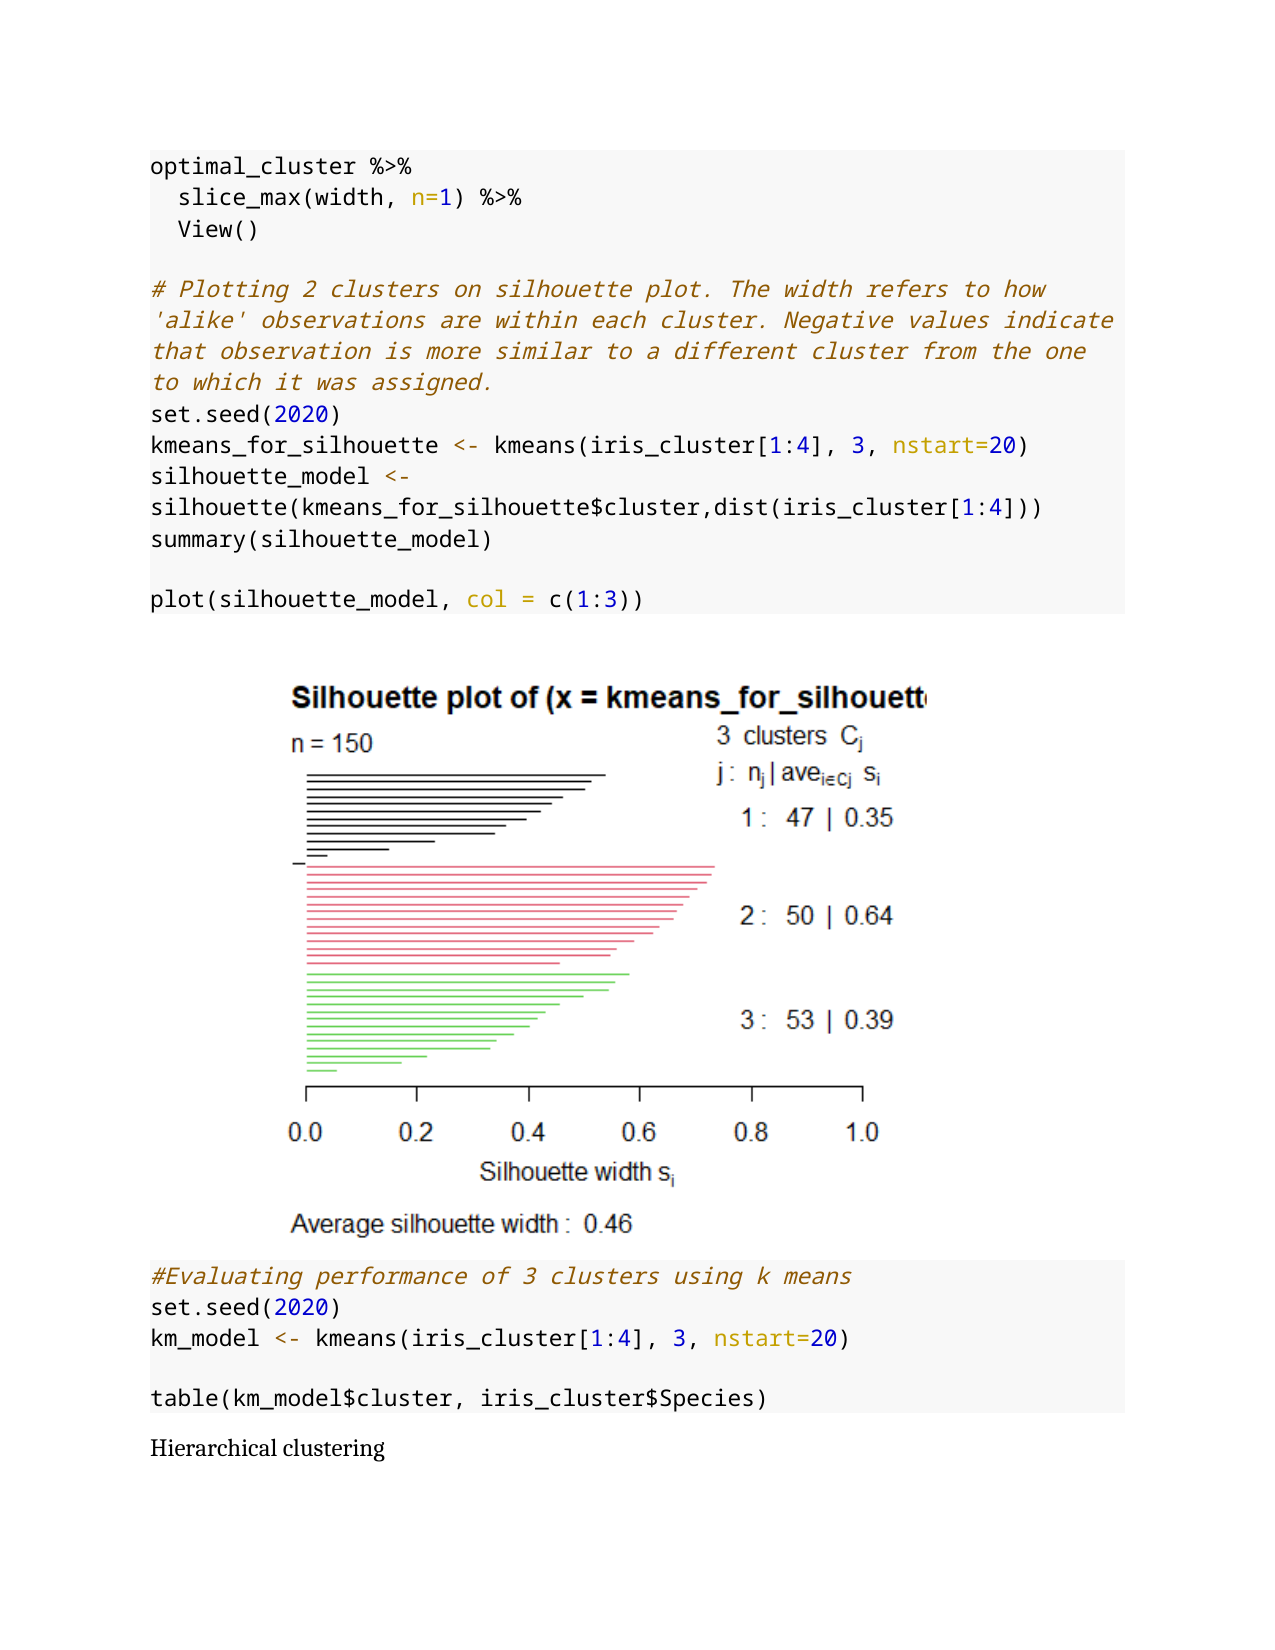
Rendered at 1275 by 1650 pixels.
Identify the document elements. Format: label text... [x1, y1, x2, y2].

text Hierarchical clustering [150, 1434, 1125, 1463]
picture [168, 634, 927, 1241]
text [150, 150, 1125, 614]
text #Evaluating performance of 3 clusters using k means set.seed(2020) km_model <- kmeans(iris_cluster[1:4], 3, nstart=20) table(km_model$cluster, iris_cluster$Species) [150, 1260, 1125, 1413]
